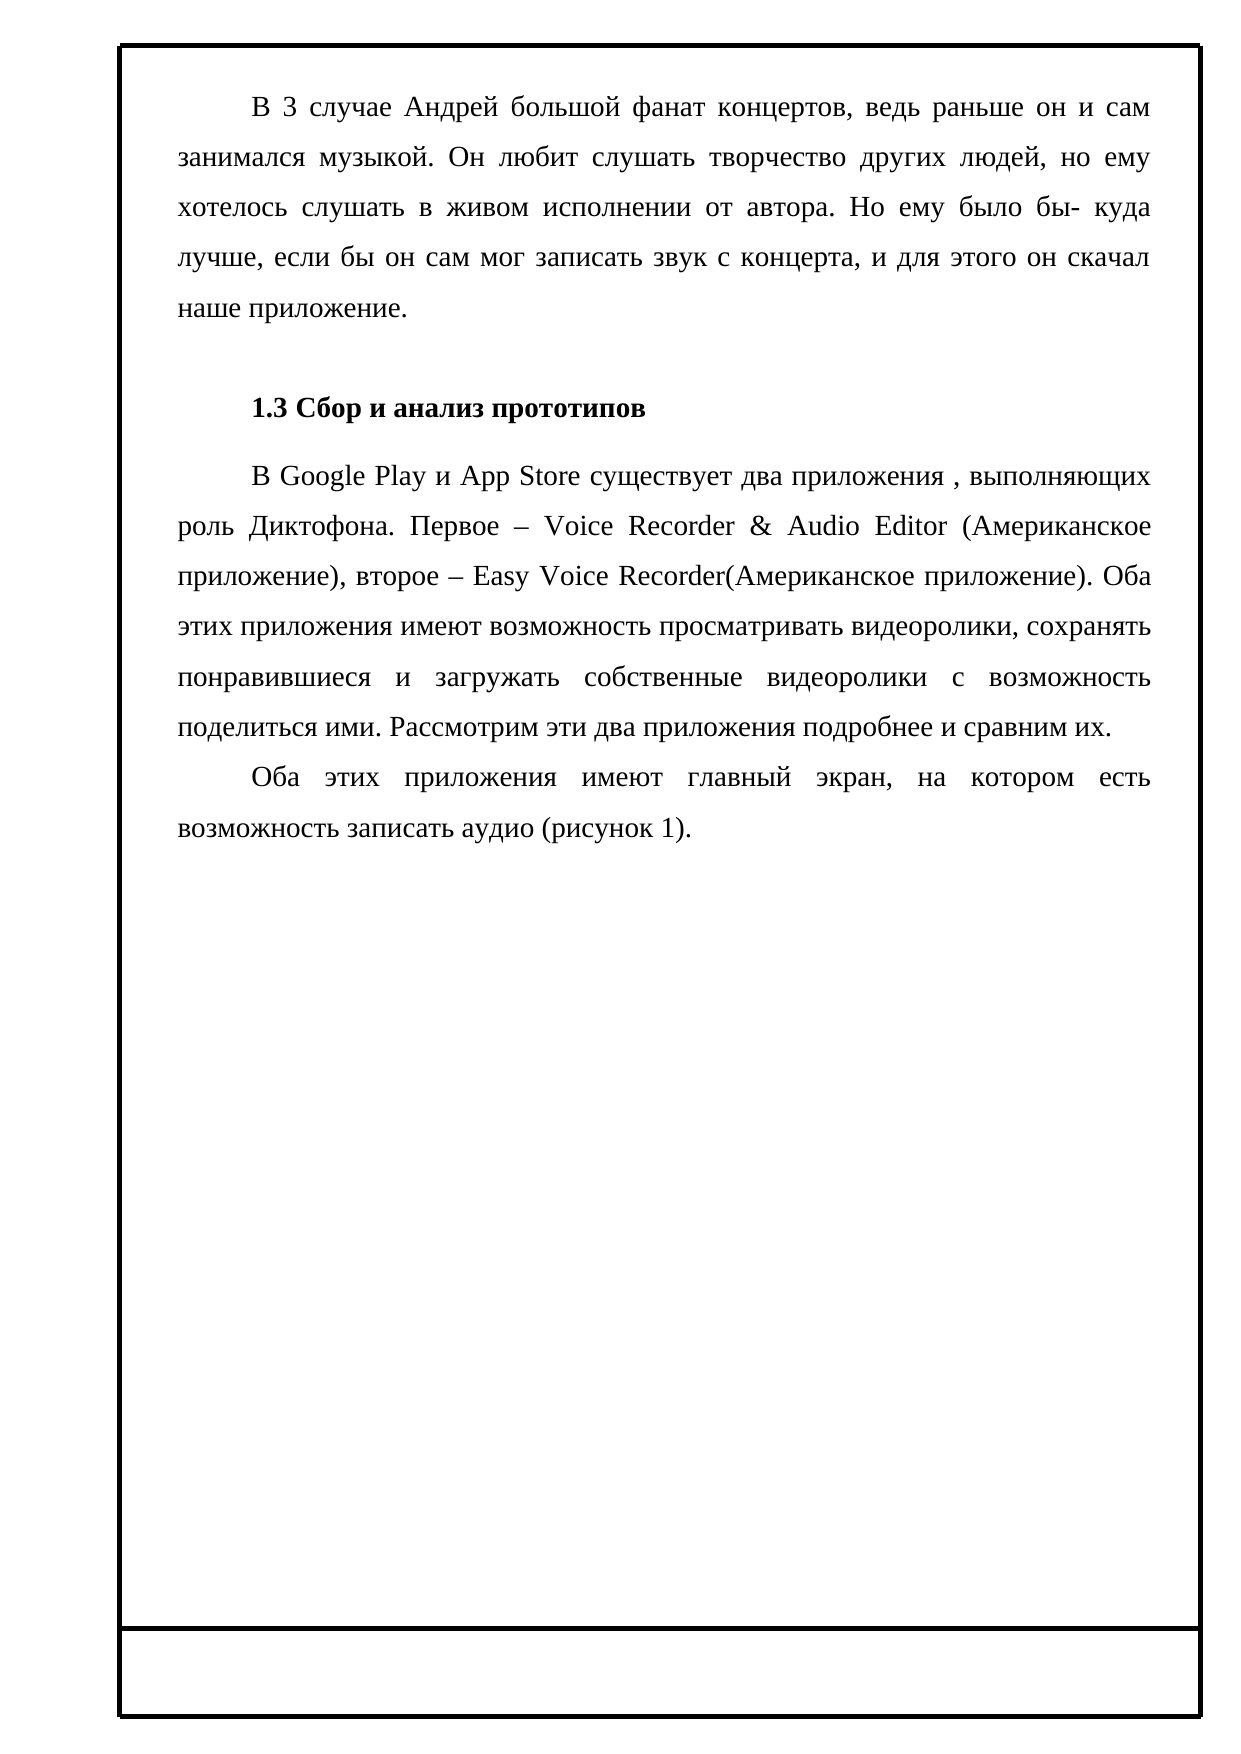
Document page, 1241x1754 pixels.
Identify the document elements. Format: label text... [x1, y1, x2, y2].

text Оба этих приложения имеют главный экран, на котором есть возможность записать аудио (рисунок 1). [177, 759, 1152, 843]
text В 3 случае Андрей большой фанат концертов, ведь раньше он и сам занимался музыкой. Он любит слушать творчество других людей, но ему хотелось слушать в живом исполнении от автора. Но ему было бы- куда лучше, если бы он сам мог записать звук с концерта, и для этого он скачал наше приложение. [177, 89, 1152, 323]
text В Google Play и App Store существует два приложения , выполняющих роль Диктофона. Первое – Voice Recorder & Audio Editor (Американское приложение), второе – Easy Voice Recorder(Американское приложение). Оба этих приложения имеют возможность просматривать видеоролики, сохранять понравившиеся и загружать собственные видеоролики с возможность поделиться ими. Рассмотрим эти два приложения подробнее и сравним их. [177, 458, 1152, 743]
subtitle Сбор и анализ прототипов [251, 391, 1152, 424]
